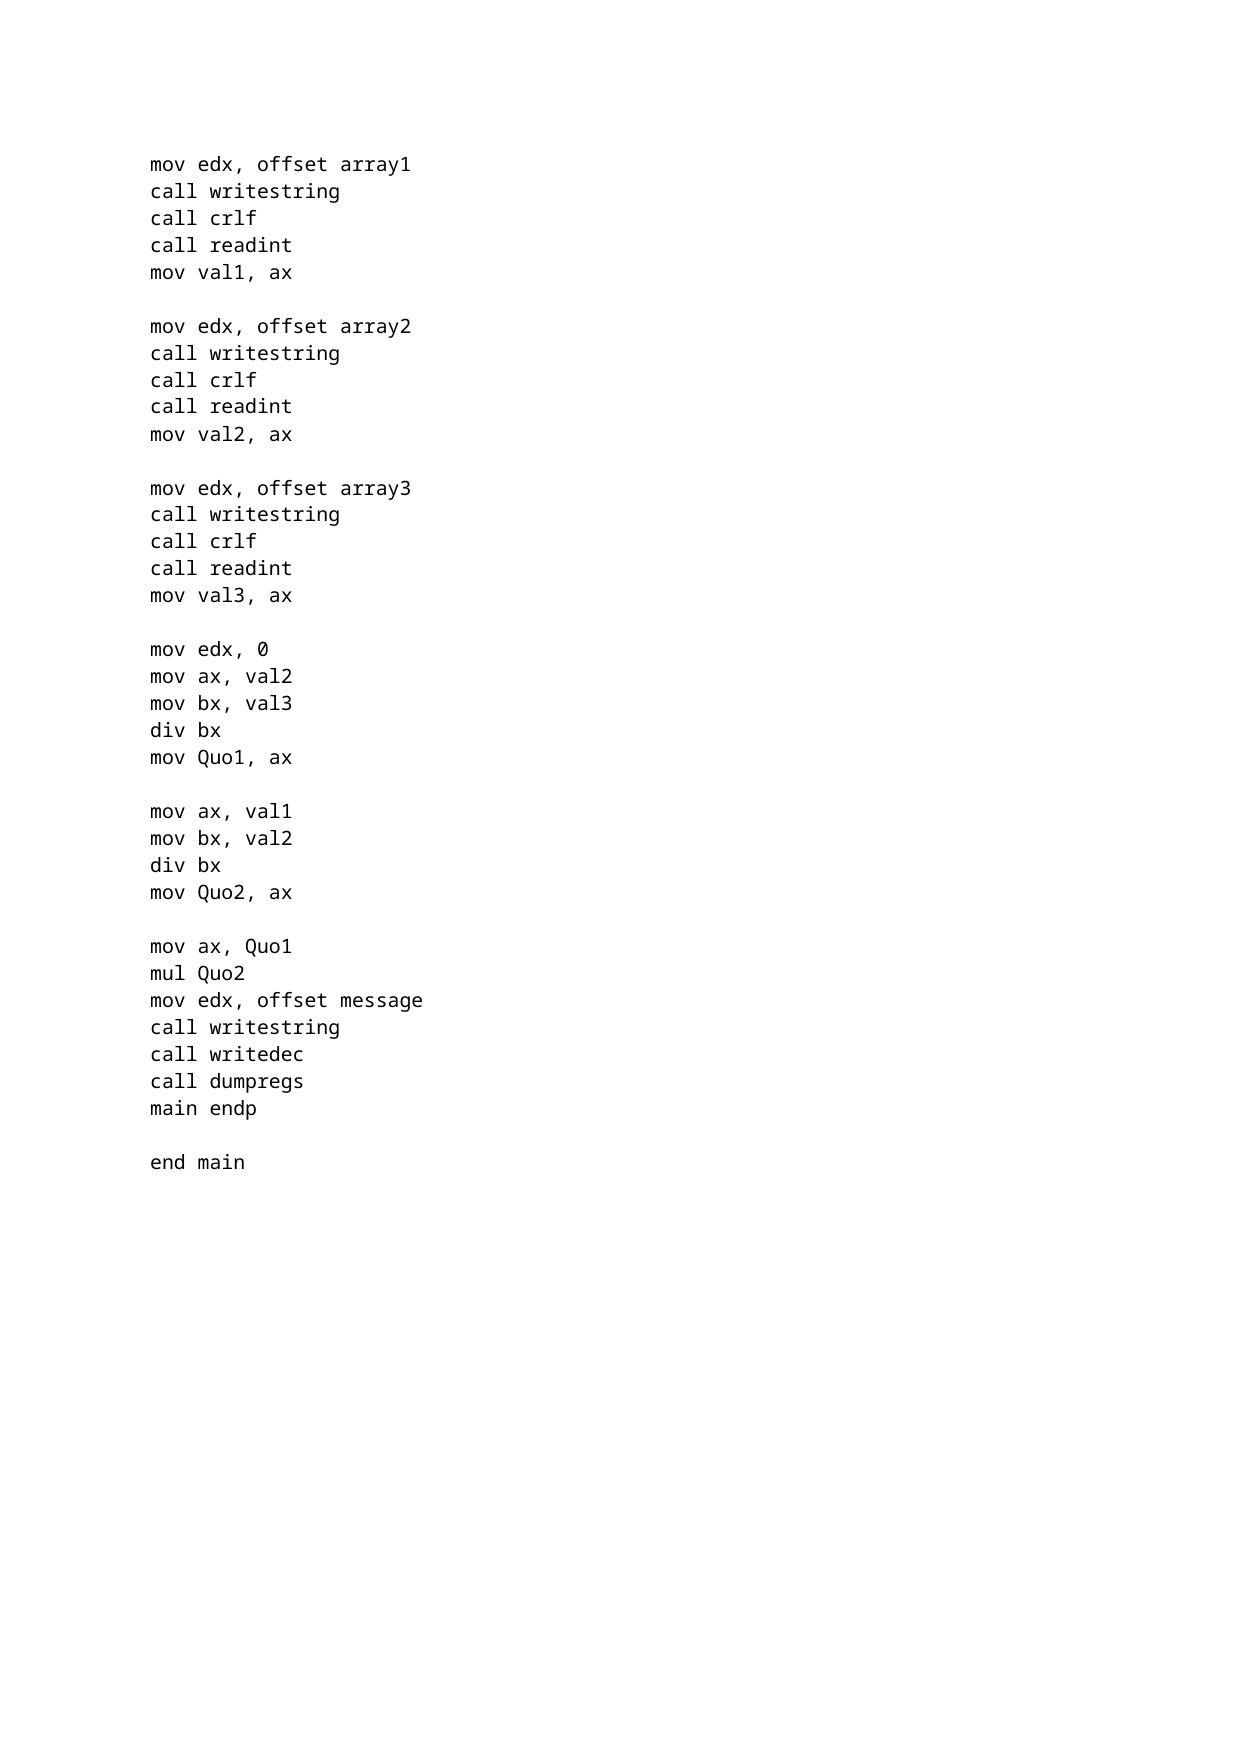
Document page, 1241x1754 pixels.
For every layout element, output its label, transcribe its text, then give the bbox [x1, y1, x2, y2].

text end main [150, 1148, 1090, 1175]
text mov edx, offset message [150, 986, 1090, 1013]
text call readint [150, 555, 1090, 582]
text mov edx, offset array3 [150, 474, 1090, 501]
text mov edx, offset array1 [150, 150, 1090, 177]
text mov edx, offset array2 [150, 312, 1090, 339]
text call crlf [150, 366, 1090, 393]
text call writedec [150, 1040, 1090, 1067]
text call dumpregs [150, 1067, 1090, 1094]
text mov ax, Quo1 [150, 932, 1090, 959]
text mov ax, val2 [150, 663, 1090, 689]
text mov bx, val3 [150, 689, 1090, 717]
text call readint [150, 231, 1090, 258]
text mov val1, ax [150, 258, 1090, 285]
text call readint [150, 393, 1090, 420]
text mov Quo2, ax [150, 878, 1090, 905]
text mov val2, ax [150, 420, 1090, 447]
text call crlf [150, 528, 1090, 555]
text mov edx, 0 [150, 636, 1090, 663]
text call writestring [150, 501, 1090, 528]
text mov bx, val2 [150, 824, 1090, 851]
text mov val3, ax [150, 582, 1090, 609]
text mul Quo2 [150, 959, 1090, 986]
text main endp [150, 1094, 1090, 1121]
text mov Quo1, ax [150, 743, 1090, 771]
text mov ax, val1 [150, 797, 1090, 824]
text div bx [150, 717, 1090, 743]
text call writestring [150, 339, 1090, 366]
text div bx [150, 851, 1090, 878]
text call writestring [150, 177, 1090, 204]
text call crlf [150, 204, 1090, 231]
text call writestring [150, 1013, 1090, 1040]
